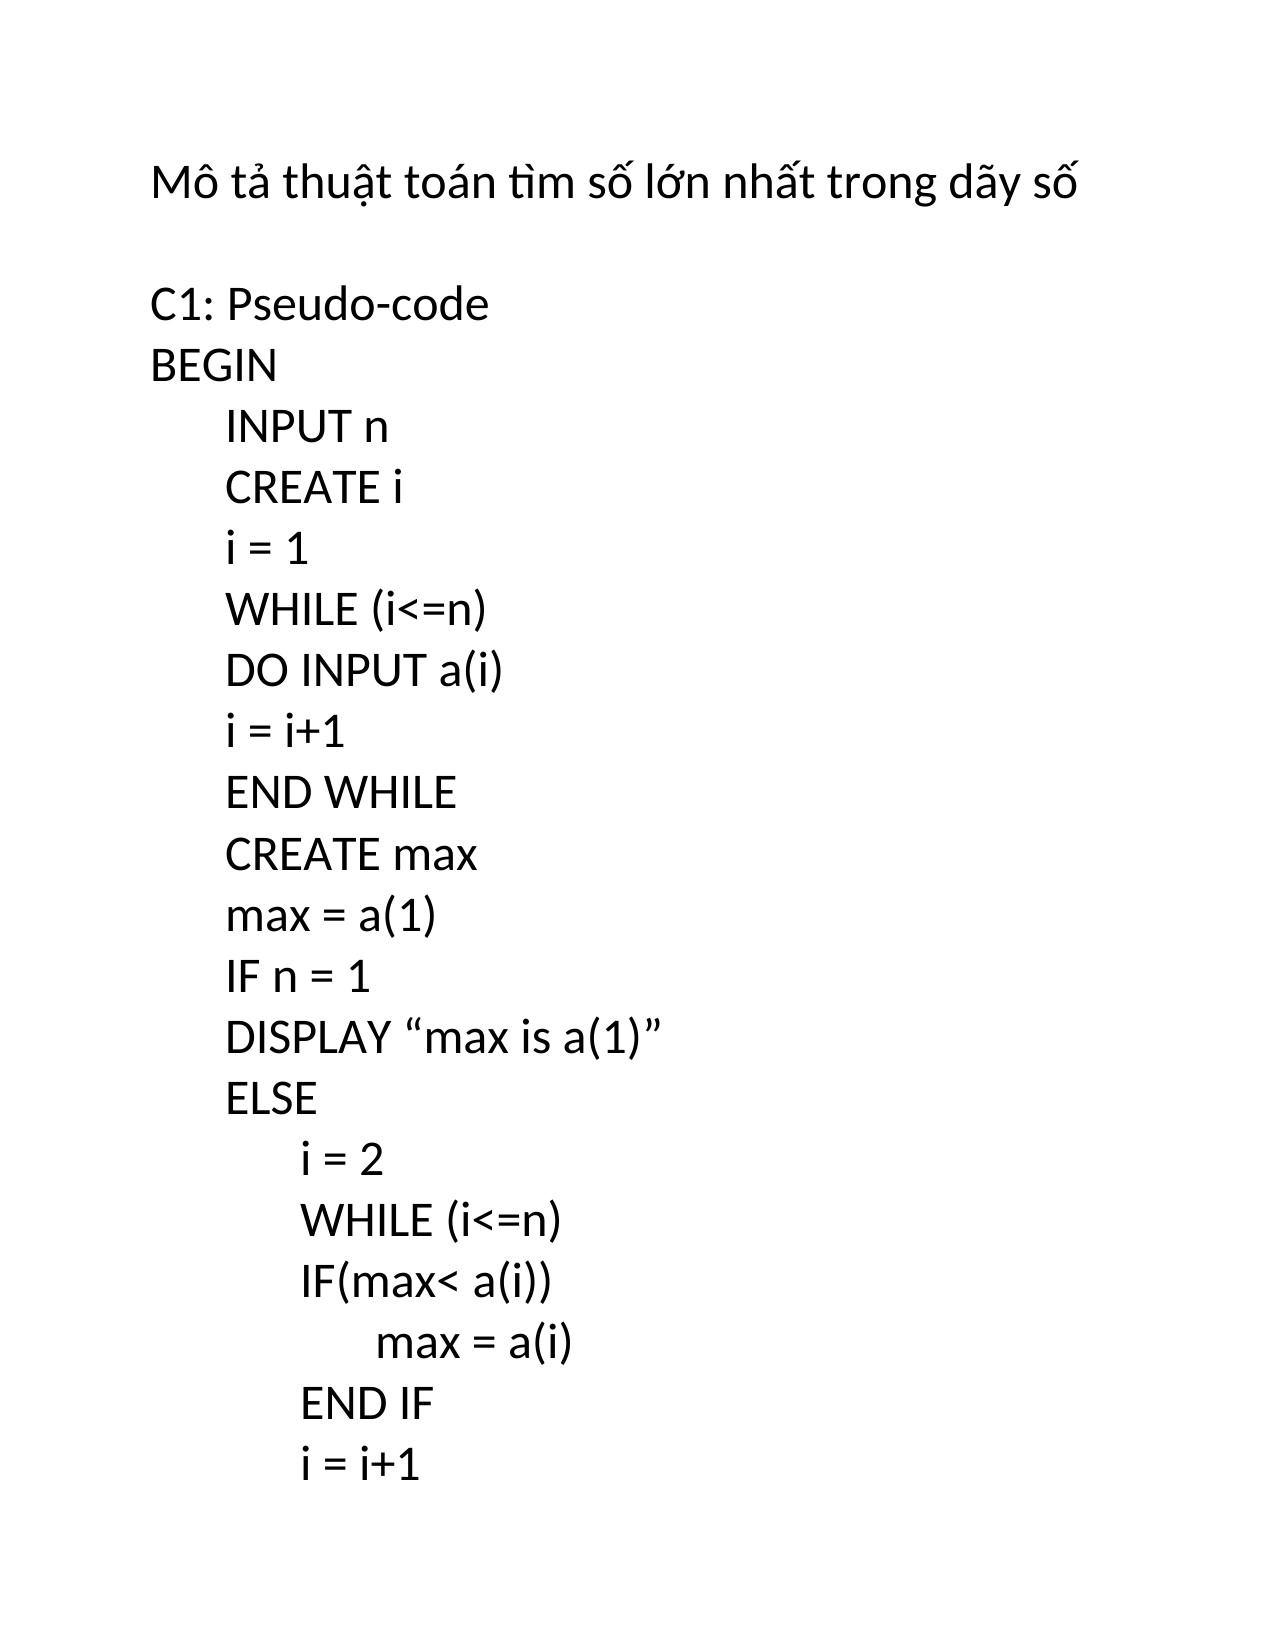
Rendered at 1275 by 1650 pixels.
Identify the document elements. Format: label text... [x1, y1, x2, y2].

text ELSE [150, 1066, 1125, 1127]
text CREATE i [150, 455, 1125, 516]
text max = a(1) [150, 882, 1125, 943]
text max = a(i) [150, 1310, 1125, 1371]
text CREATE max [150, 821, 1125, 882]
text END IF [150, 1371, 1125, 1432]
text C1: Pseudo-code [150, 272, 1125, 333]
text i = 2 [150, 1127, 1125, 1188]
text BEGIN [150, 333, 1125, 394]
text DO INPUT a(i) [150, 638, 1125, 699]
text WHILE (i<=n) [150, 577, 1125, 638]
text i = i+1 [150, 1432, 1125, 1493]
text i = i+1 [150, 699, 1125, 760]
text DISPLAY “max is a(1)” [150, 1004, 1125, 1066]
text IF(max< a(i)) [150, 1249, 1125, 1310]
text IF n = 1 [150, 943, 1125, 1004]
text END WHILE [150, 760, 1125, 821]
text Mô tả thuật toán tìm số lớn nhất trong dãy số [150, 150, 1125, 211]
text WHILE (i<=n) [150, 1188, 1125, 1249]
text i = 1 [150, 516, 1125, 577]
text INPUT n [150, 394, 1125, 455]
